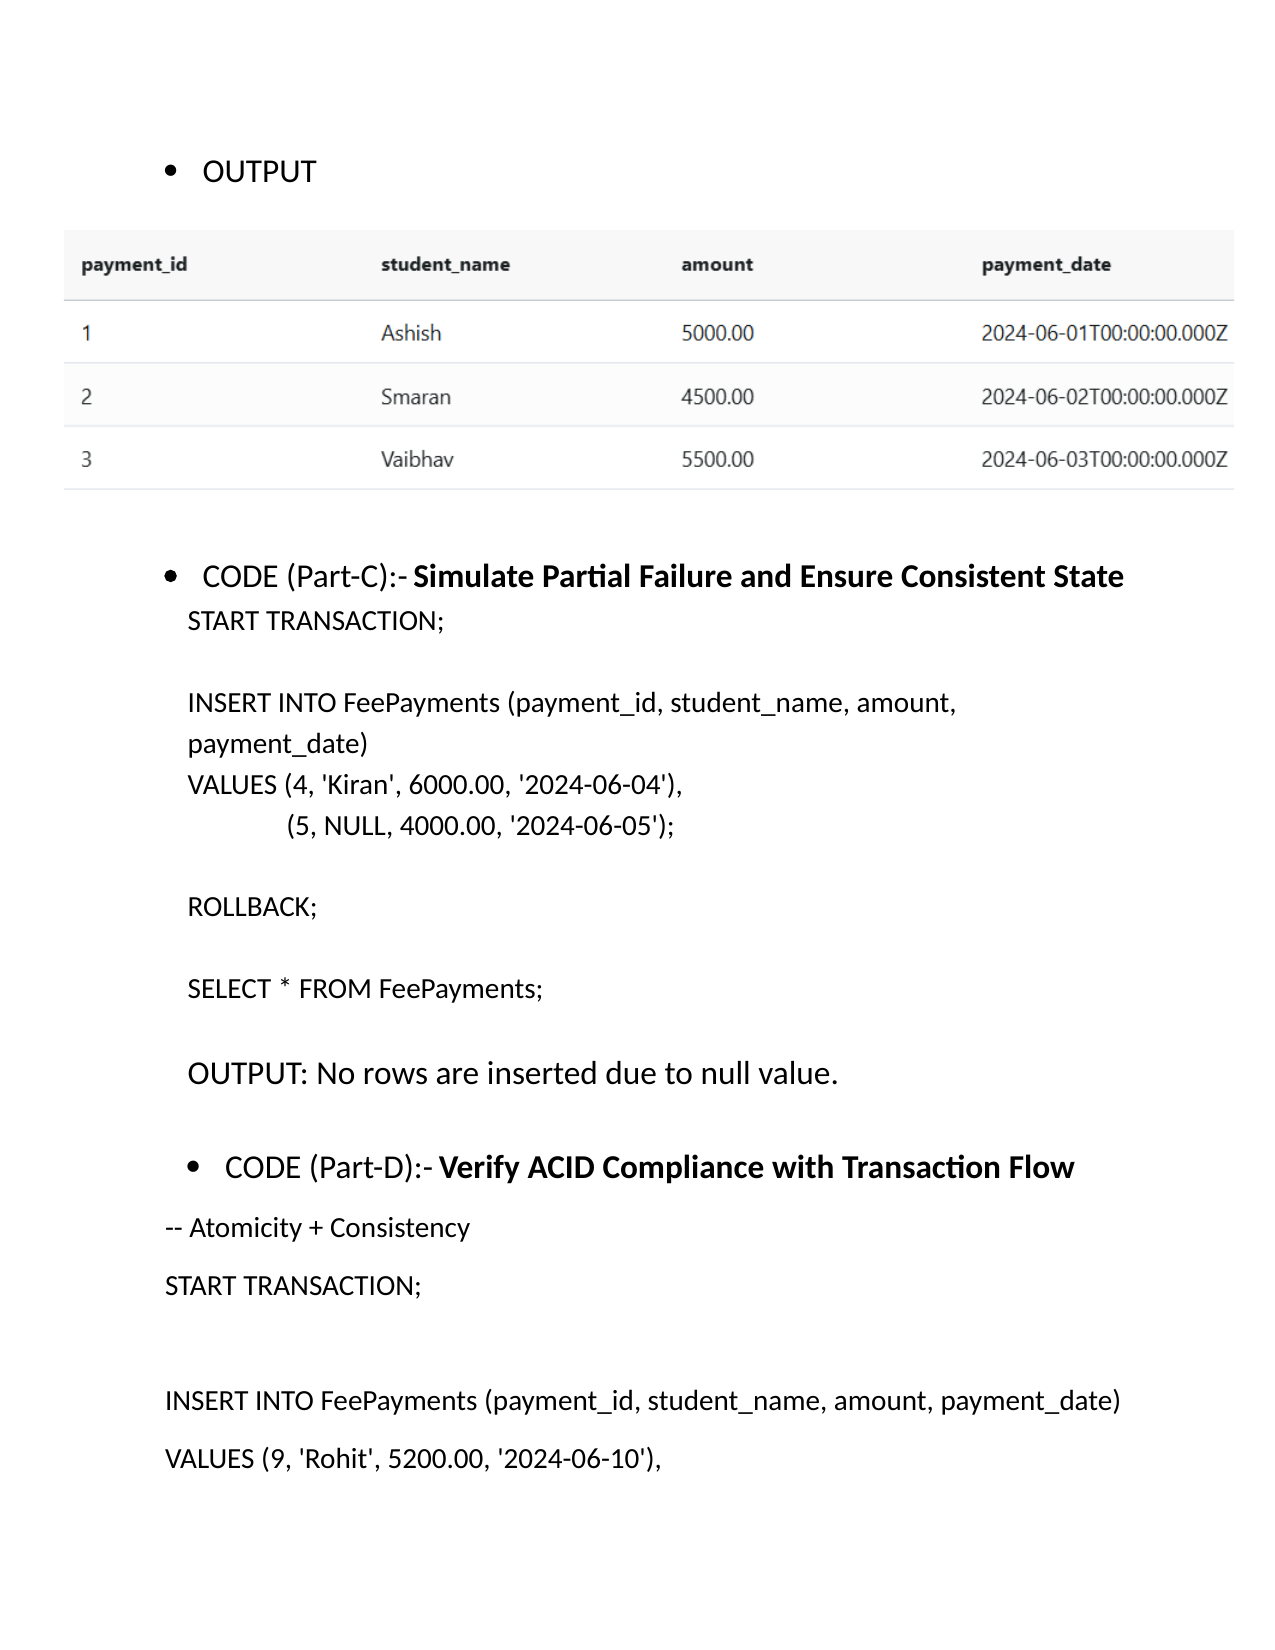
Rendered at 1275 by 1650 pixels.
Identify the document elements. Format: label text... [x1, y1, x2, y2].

text INSERT INTO FeePayments (payment_id, student_name, amount, payment_date) [165, 1382, 1125, 1418]
text START TRANSACTION; [165, 1267, 1125, 1302]
text -- Atomicity + Consistency [165, 1209, 1125, 1245]
list CODE (Part-C):- Simulate Partial Failure and Ensure Consistent State [165, 555, 1125, 596]
list CODE (Part-D):- Verify ACID Compliance with Transaction Flow [187, 1146, 1125, 1187]
picture [63, 230, 1235, 497]
list VALUES (4, 'Kiran', 6000.00, '2024-06-04'), [187, 766, 1125, 801]
list INSERT INTO FeePayments (payment_id, student_name, amount, payment_date) [187, 684, 1125, 760]
list OUTPUT: No rows are inserted due to null value. [187, 1052, 1125, 1093]
list SELECT * FROM FeePayments; [187, 970, 1125, 1006]
text VALUES (9, 'Rohit', 5200.00, '2024-06-10'), [165, 1440, 1125, 1475]
list START TRANSACTION; [187, 602, 1125, 638]
list (5, NULL, 4000.00, '2024-06-05'); [187, 807, 1125, 842]
list OUTPUT [165, 150, 1125, 191]
list ROLLBACK; [187, 888, 1125, 924]
